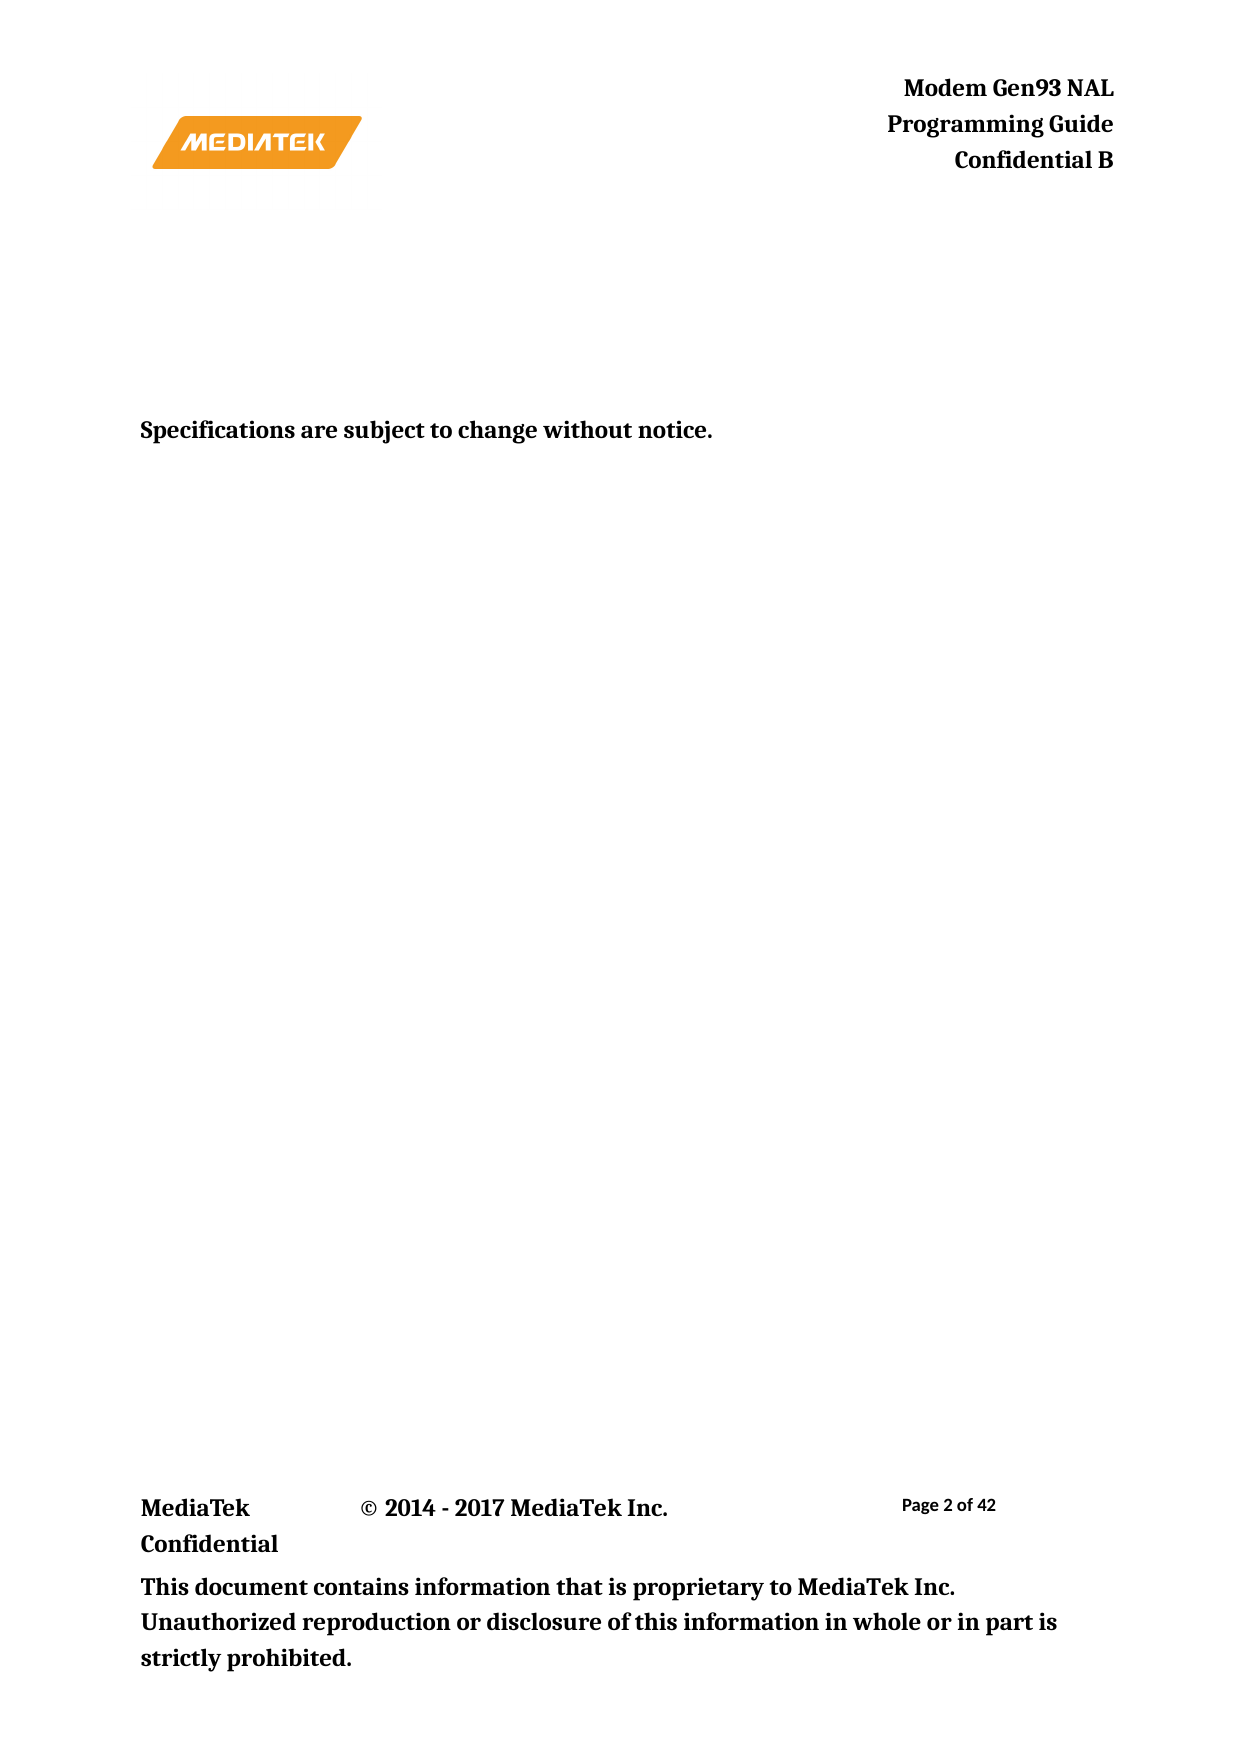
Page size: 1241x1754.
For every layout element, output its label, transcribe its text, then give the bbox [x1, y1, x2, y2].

text Specifications are subject to change without notice. [141, 416, 1090, 445]
picture [131, 73, 383, 210]
